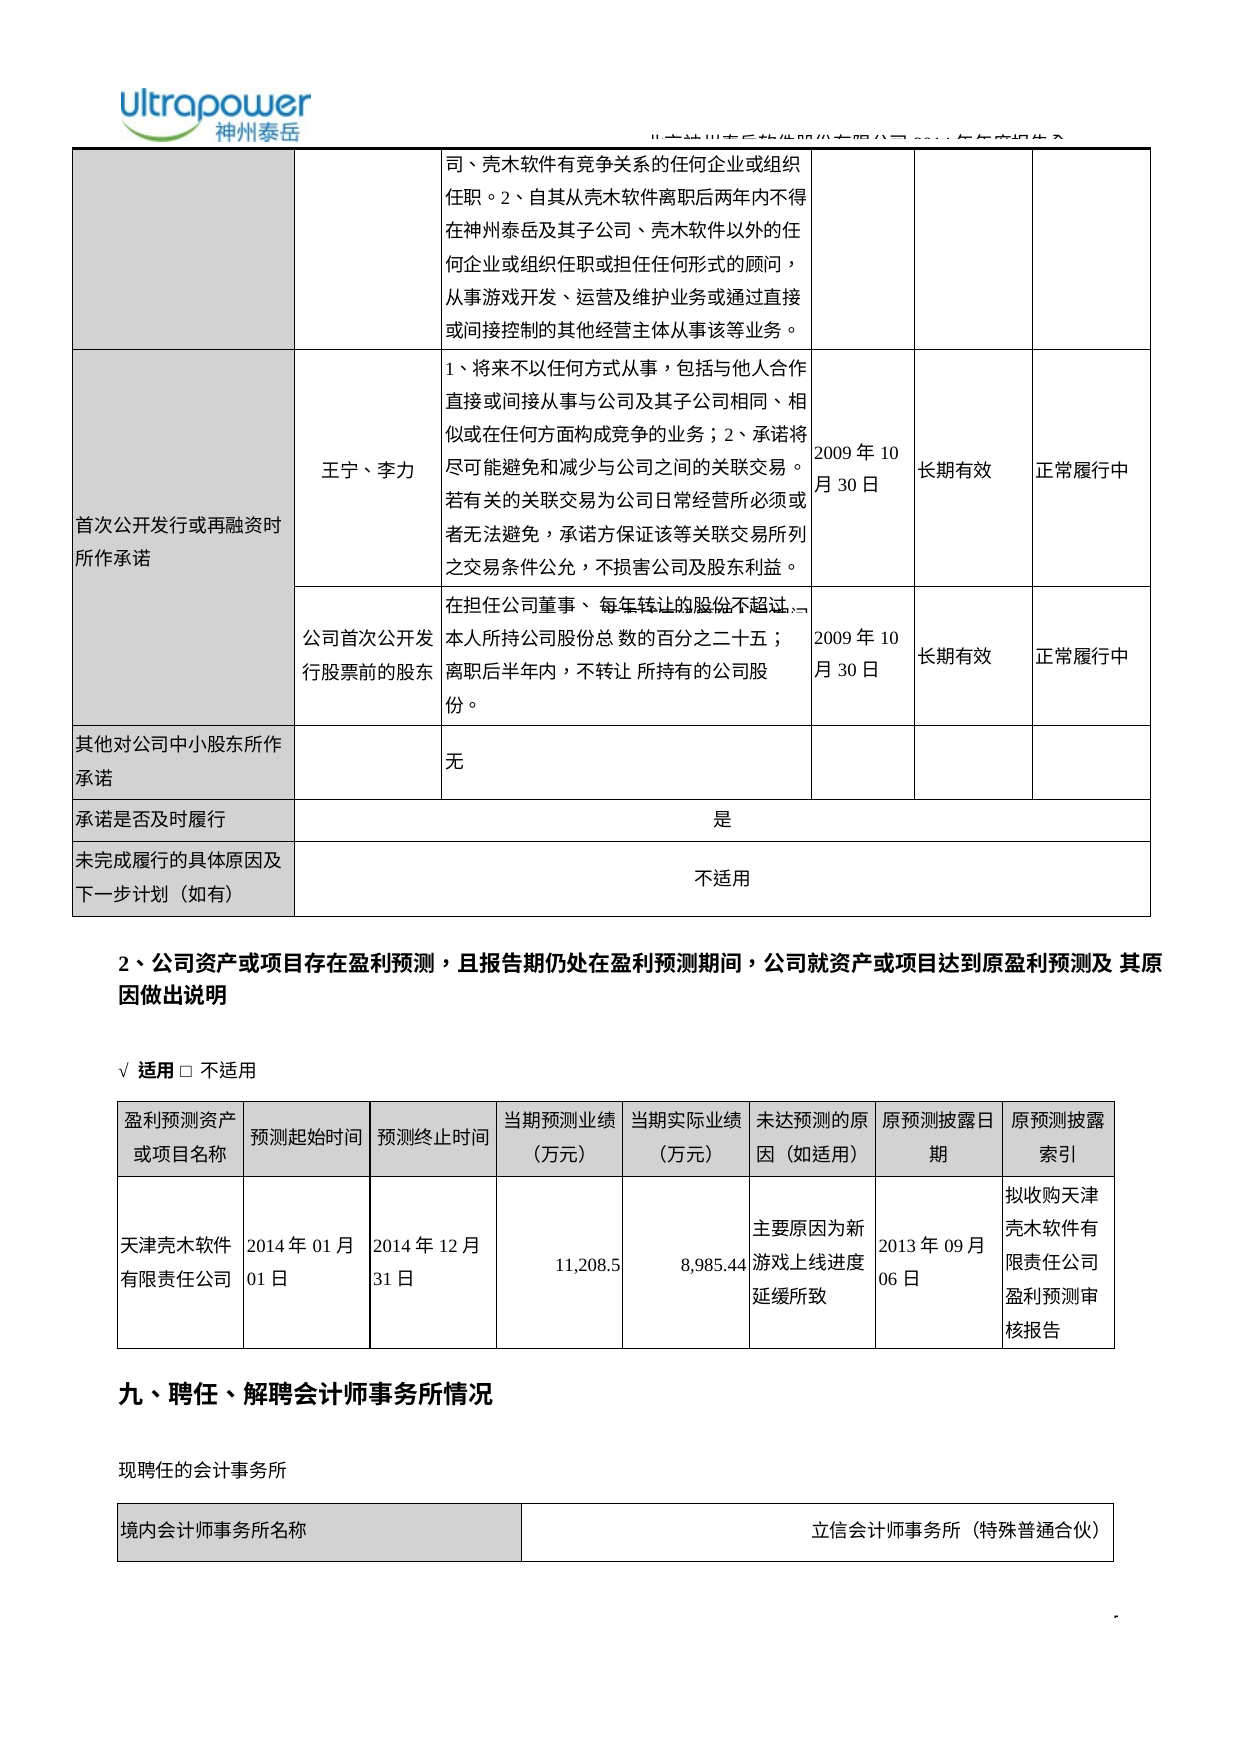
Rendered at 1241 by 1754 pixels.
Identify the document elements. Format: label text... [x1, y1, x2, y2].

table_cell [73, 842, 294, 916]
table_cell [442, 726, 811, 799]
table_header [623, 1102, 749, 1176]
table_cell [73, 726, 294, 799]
subtitle 2、公司资产或项目存在盈利预测，且报告期仍处在盈利预测期间，公司就资产或项目达到原盈利预测及 其原因做出说明 [118, 948, 1165, 1009]
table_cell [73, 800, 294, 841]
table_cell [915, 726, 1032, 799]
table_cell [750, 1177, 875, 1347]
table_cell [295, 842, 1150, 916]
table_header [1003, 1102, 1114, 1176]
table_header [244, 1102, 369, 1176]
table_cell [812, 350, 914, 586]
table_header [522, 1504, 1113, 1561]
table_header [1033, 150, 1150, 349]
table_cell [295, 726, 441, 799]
text 现聘任的会计事务所 [118, 1457, 421, 1483]
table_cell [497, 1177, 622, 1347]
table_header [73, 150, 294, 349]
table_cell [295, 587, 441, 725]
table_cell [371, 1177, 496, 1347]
subtitle 九、聘任、解聘会计师事务所情况 [118, 1377, 1165, 1411]
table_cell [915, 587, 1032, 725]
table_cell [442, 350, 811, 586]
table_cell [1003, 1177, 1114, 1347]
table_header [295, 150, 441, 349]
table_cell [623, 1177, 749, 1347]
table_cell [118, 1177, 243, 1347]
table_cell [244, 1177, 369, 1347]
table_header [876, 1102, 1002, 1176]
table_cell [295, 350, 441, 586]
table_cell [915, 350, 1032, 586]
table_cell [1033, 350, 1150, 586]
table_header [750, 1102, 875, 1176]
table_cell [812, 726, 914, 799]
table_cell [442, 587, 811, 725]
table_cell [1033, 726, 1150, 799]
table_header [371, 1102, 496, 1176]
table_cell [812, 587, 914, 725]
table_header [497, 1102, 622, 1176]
text √ 适用 □ 不适用 [118, 1057, 421, 1083]
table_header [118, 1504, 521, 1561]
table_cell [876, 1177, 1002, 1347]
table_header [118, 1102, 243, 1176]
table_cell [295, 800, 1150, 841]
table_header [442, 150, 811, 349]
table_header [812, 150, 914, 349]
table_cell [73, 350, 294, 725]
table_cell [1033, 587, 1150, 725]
picture [121, 88, 311, 142]
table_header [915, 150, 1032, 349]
